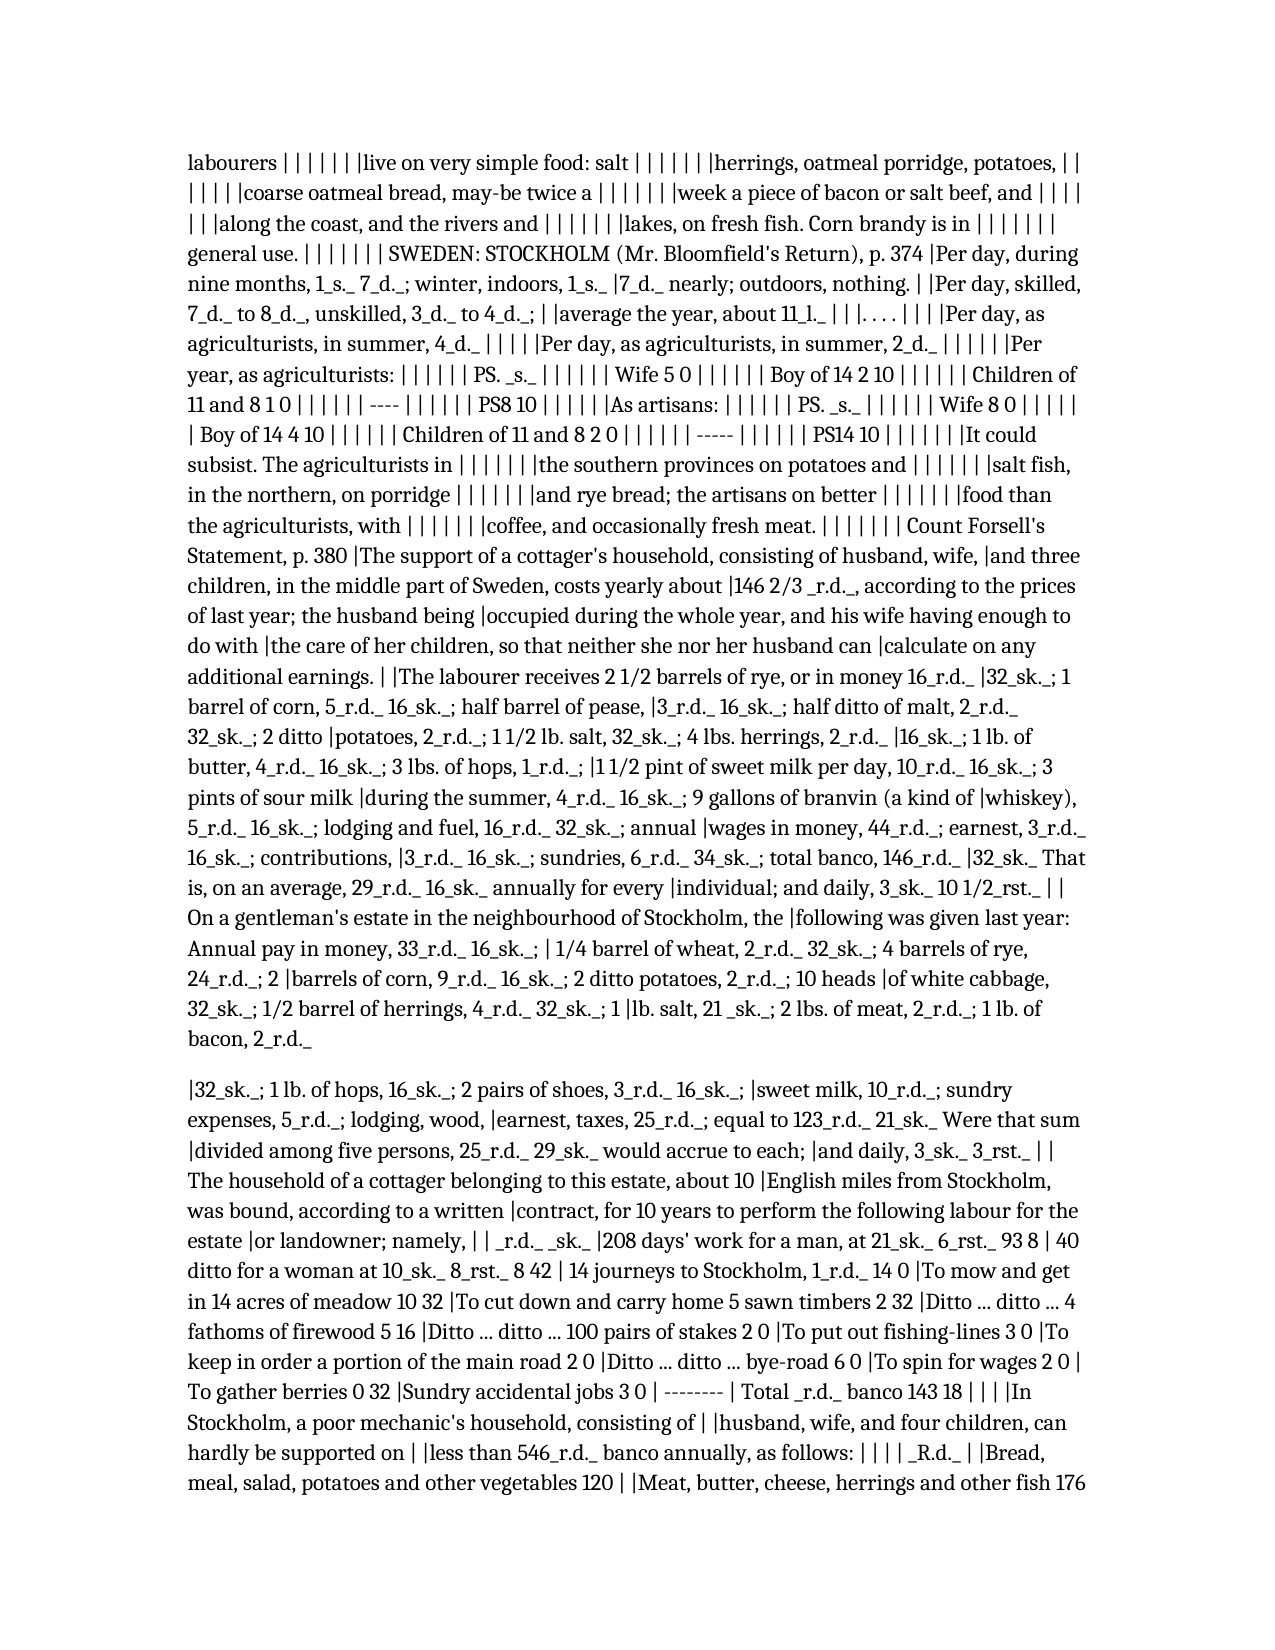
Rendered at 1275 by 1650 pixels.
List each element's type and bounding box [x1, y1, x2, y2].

text [187, 150, 1087, 1052]
text [187, 1077, 1087, 1496]
